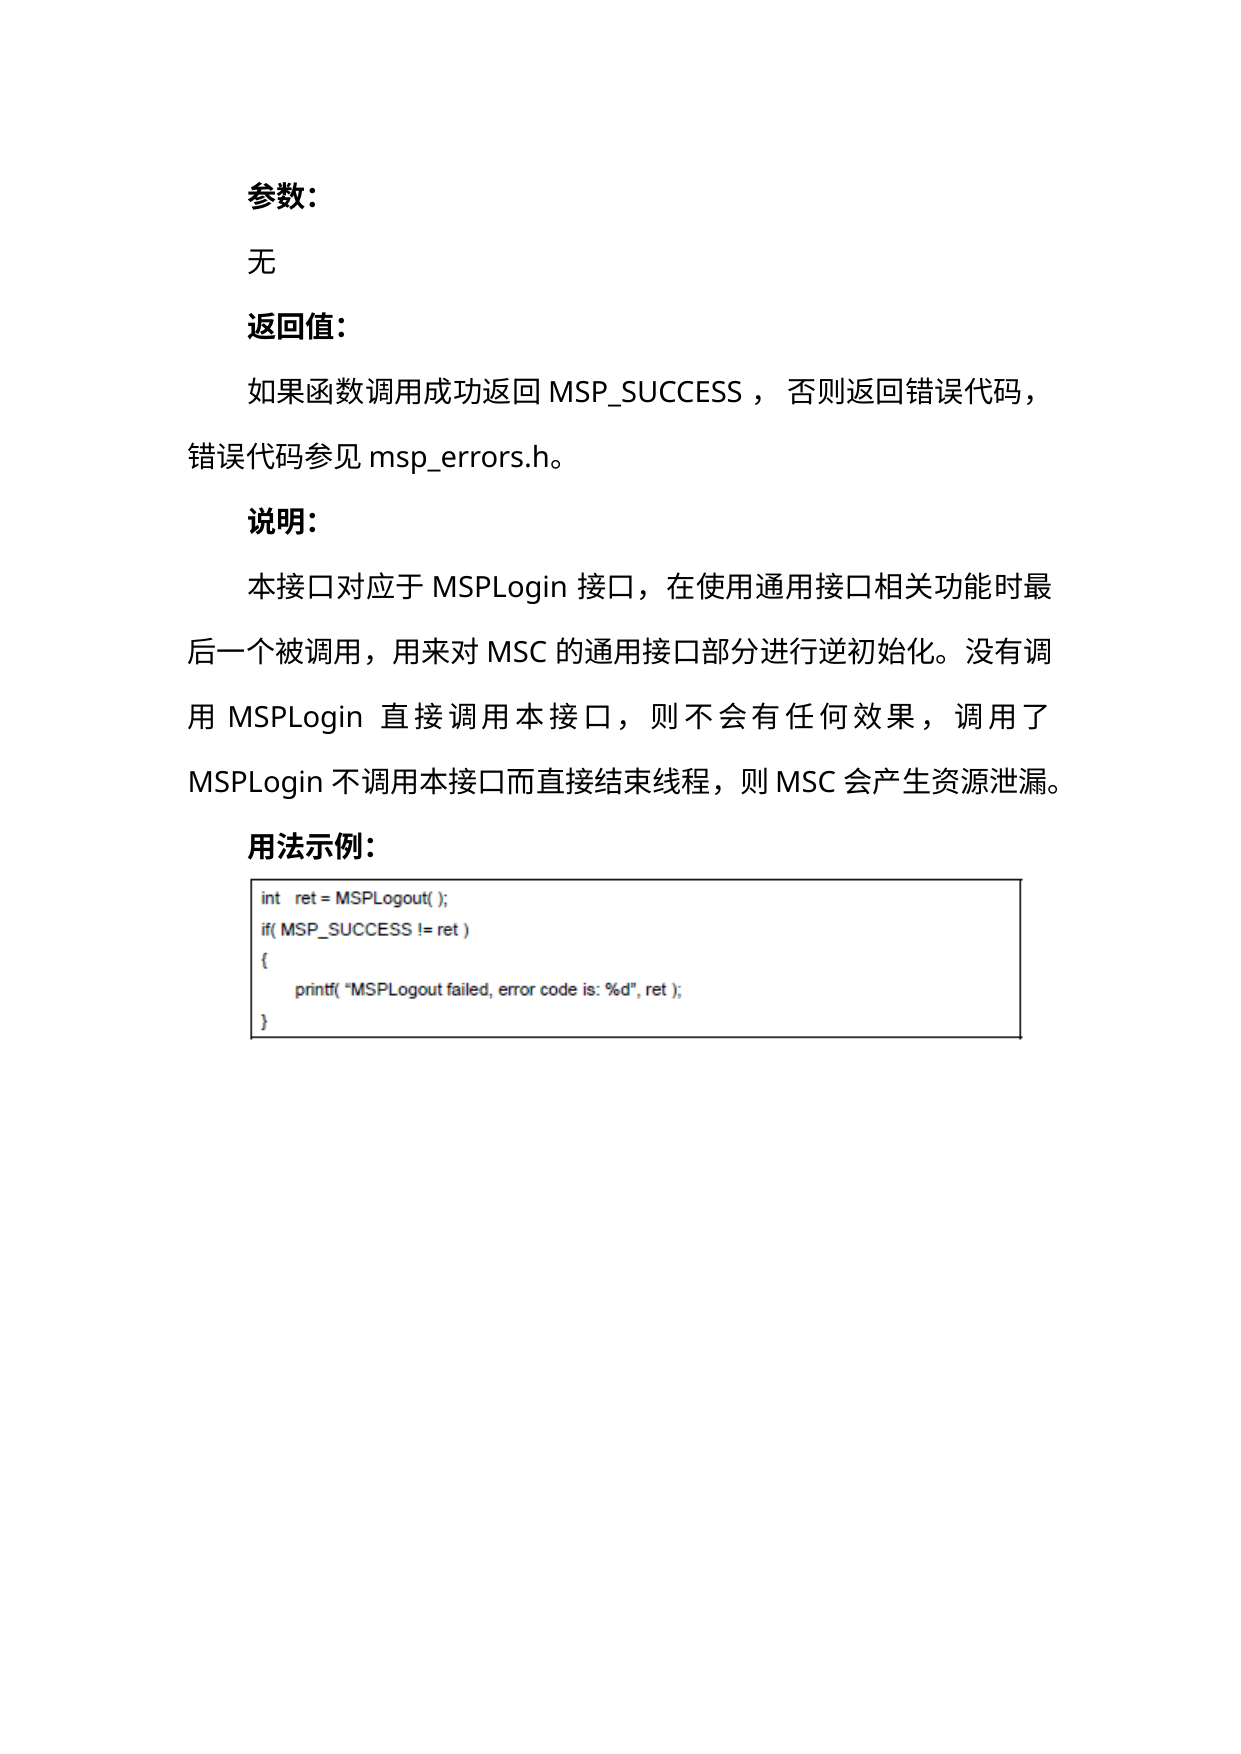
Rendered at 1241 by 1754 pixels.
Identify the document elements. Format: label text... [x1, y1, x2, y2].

picture [246, 877, 1025, 1043]
text 说明： [187, 487, 1053, 552]
text 参数： [187, 162, 1053, 227]
text 本接口对应于MSPLogin 接口，在使用通用接口相关功能时最后一个被调用，用来对MSC 的通用接口部分进行逆初始化。没有调用MSPLogin 直接调用本接口，则不会有任何效果，调用了MSPLogin 不调用本接口而直接结束线程，则MSC 会产生资源泄漏。 [187, 552, 1053, 812]
text 如果函数调用成功返回MSP_SUCCESS ， 否则返回错误代码， 错误代码参见msp_errors.h。 [187, 357, 1053, 487]
text 用法示例： [187, 812, 1053, 877]
text 返回值： [187, 292, 1053, 357]
text 无 [187, 227, 1053, 292]
